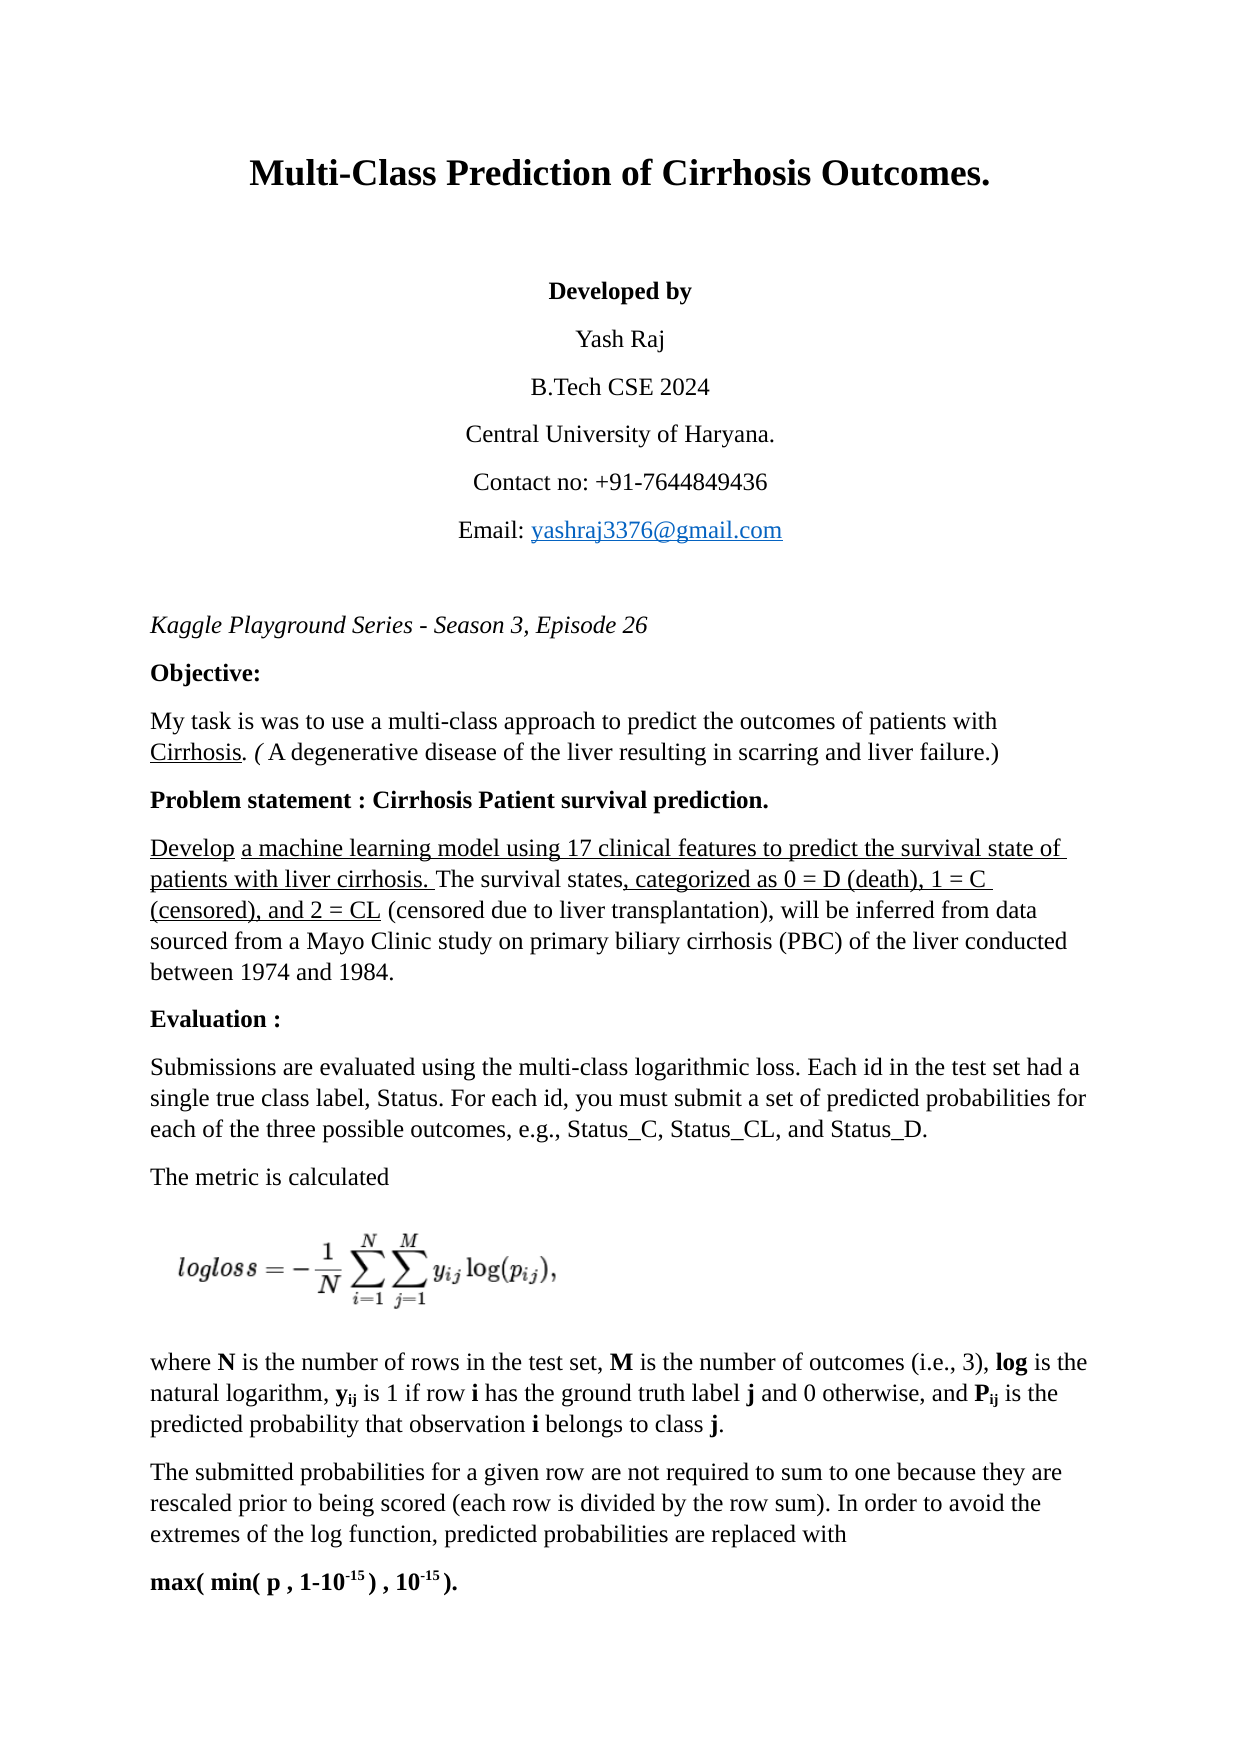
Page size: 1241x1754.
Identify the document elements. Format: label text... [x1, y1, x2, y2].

text Kaggle Playground Series - Season 3, Episode 26 [150, 610, 1090, 639]
text The metric is calculated [150, 1162, 1090, 1191]
text Central University of Haryana. [150, 419, 1090, 448]
text Develop a machine learning model using 17 clinical features to predict the survival state of patients with liver cirrhosis. The survival states, categorized as 0 = D (death), 1 = C (censored), and 2 = CL (censored due to liver transplantation), will be inferred from data sourced from a Mayo Clinic study on primary biliary cirrhosis (PBC) of the liver conducted between 1974 and 1984. [150, 833, 1090, 986]
text Email: yashraj3376@gmail.com [150, 515, 1090, 544]
text where N is the number of rows in the test set, M is the number of outcomes (i.e., 3), log is the natural logarithm, yij is 1 if row i has the ground truth label j and 0 otherwise, and Pij is the predicted probability that observation i belongs to class j. [150, 1347, 1090, 1438]
text Submissions are evaluated using the multi-class logarithmic loss. Each id in the test set had a single true class label, Status. For each id, you must submit a set of predicted probabilities for each of the three possible outcomes, e.g., Status_C, Status_CL, and Status_D. [150, 1052, 1090, 1143]
text Multi-Class Prediction of Cirrhosis Outcomes. [150, 150, 1090, 193]
text The submitted probabilities for a given row are not required to sum to one because they are rescaled prior to being scored (each row is divided by the row sum). In order to avoid the extremes of the log function, predicted probabilities are replaced with [150, 1457, 1090, 1548]
text Developed by [150, 276, 1090, 305]
picture [150, 1209, 608, 1329]
text B.Tech CSE 2024 [150, 372, 1090, 401]
text Evaluation : [150, 1004, 1090, 1033]
text My task is was to use a multi-class approach to predict the outcomes of patients with Cirrhosis. ( A degenerative disease of the liver resulting in scarring and liver failure.) [150, 706, 1090, 766]
text Objective: [150, 658, 1090, 687]
text Contact no: +91-7644849436 [150, 467, 1090, 496]
text Problem statement : Cirrhosis Patient survival prediction. [150, 785, 1090, 814]
text max( min( p , 1-10-15 ) , 10-15 ). [150, 1567, 1090, 1596]
text Yash Raj [150, 324, 1090, 353]
